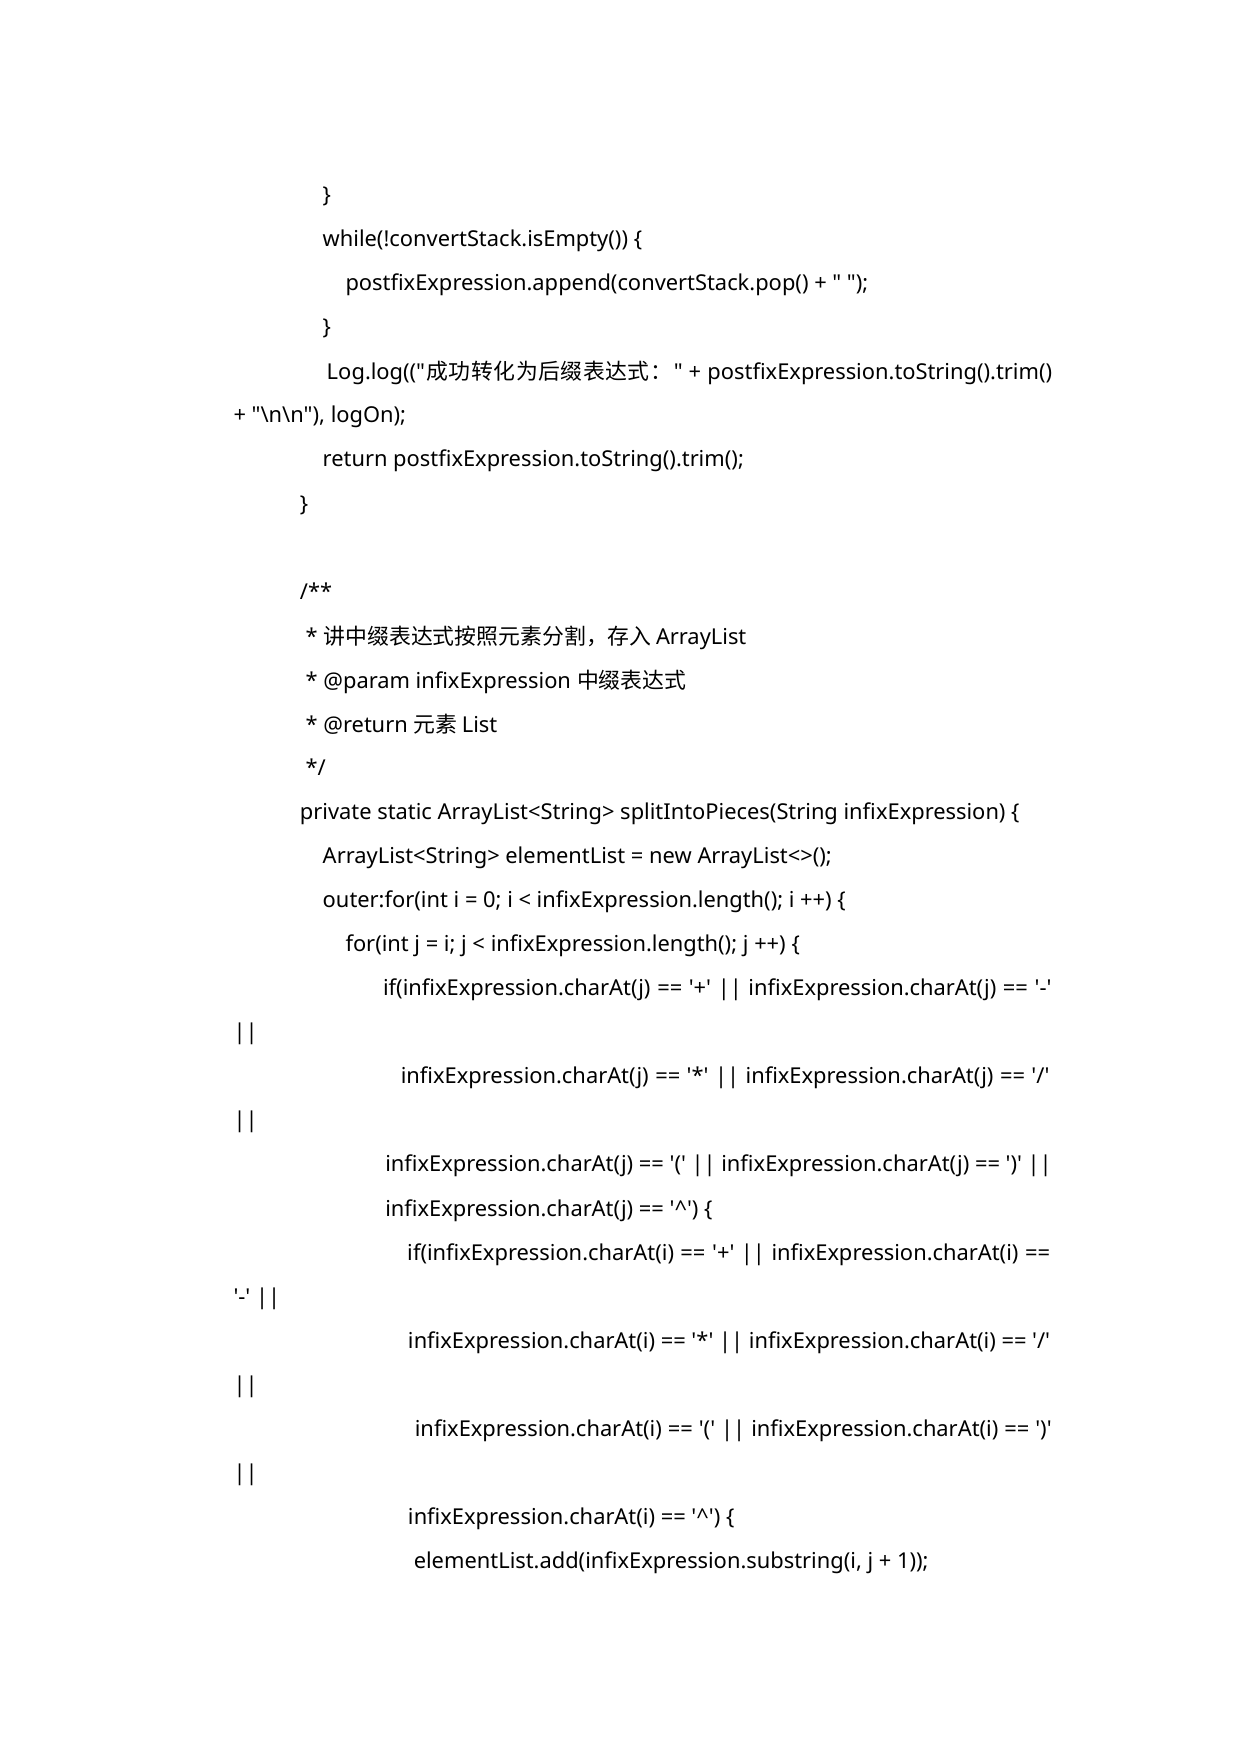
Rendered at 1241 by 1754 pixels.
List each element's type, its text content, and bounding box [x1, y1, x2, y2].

list */ [233, 745, 1053, 789]
list infixExpression.charAt(i) == '^') { [233, 1494, 1053, 1538]
list * @param infixExpression 中缀表达式 [233, 657, 1053, 701]
list Log.log(("成功转化为后缀表达式：" + postfixExpression.toString().trim() + "\n\n"), logOn); [233, 348, 1053, 436]
list } [233, 304, 1053, 348]
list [233, 1538, 1053, 1582]
list infixExpression.charAt(i) == '(' || infixExpression.charAt(i) == ')' || [233, 1406, 1053, 1494]
list * @return 元素List [233, 701, 1053, 745]
list return postfixExpression.toString().trim(); [233, 436, 1053, 480]
list private static ArrayList<String> splitIntoPieces(String infixExpression) { [233, 789, 1053, 833]
list if(infixExpression.charAt(j) == '+' || infixExpression.charAt(j) == '-' || [233, 965, 1053, 1053]
list } [233, 480, 1053, 524]
list /** [233, 568, 1053, 613]
list infixExpression.charAt(j) == '*' || infixExpression.charAt(j) == '/' || [233, 1053, 1053, 1141]
list infixExpression.charAt(j) == '(' || infixExpression.charAt(j) == ')' || [233, 1141, 1053, 1185]
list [233, 260, 1053, 304]
list ArrayList<String> elementList = new ArrayList<>(); [233, 833, 1053, 877]
list } [233, 172, 1053, 216]
list if(infixExpression.charAt(i) == '+' || infixExpression.charAt(i) == '-' || [233, 1229, 1053, 1318]
list infixExpression.charAt(i) == '*' || infixExpression.charAt(i) == '/' || [233, 1318, 1053, 1406]
list * 讲中缀表达式按照元素分割，存入ArrayList [233, 613, 1053, 657]
list infixExpression.charAt(j) == '^') { [233, 1185, 1053, 1229]
list for(int j = i; j < infixExpression.length(); j ++) { [233, 921, 1053, 965]
list outer:for(int i = 0; i < infixExpression.length(); i ++) { [233, 877, 1053, 921]
list while(!convertStack.isEmpty()) { [233, 216, 1053, 260]
